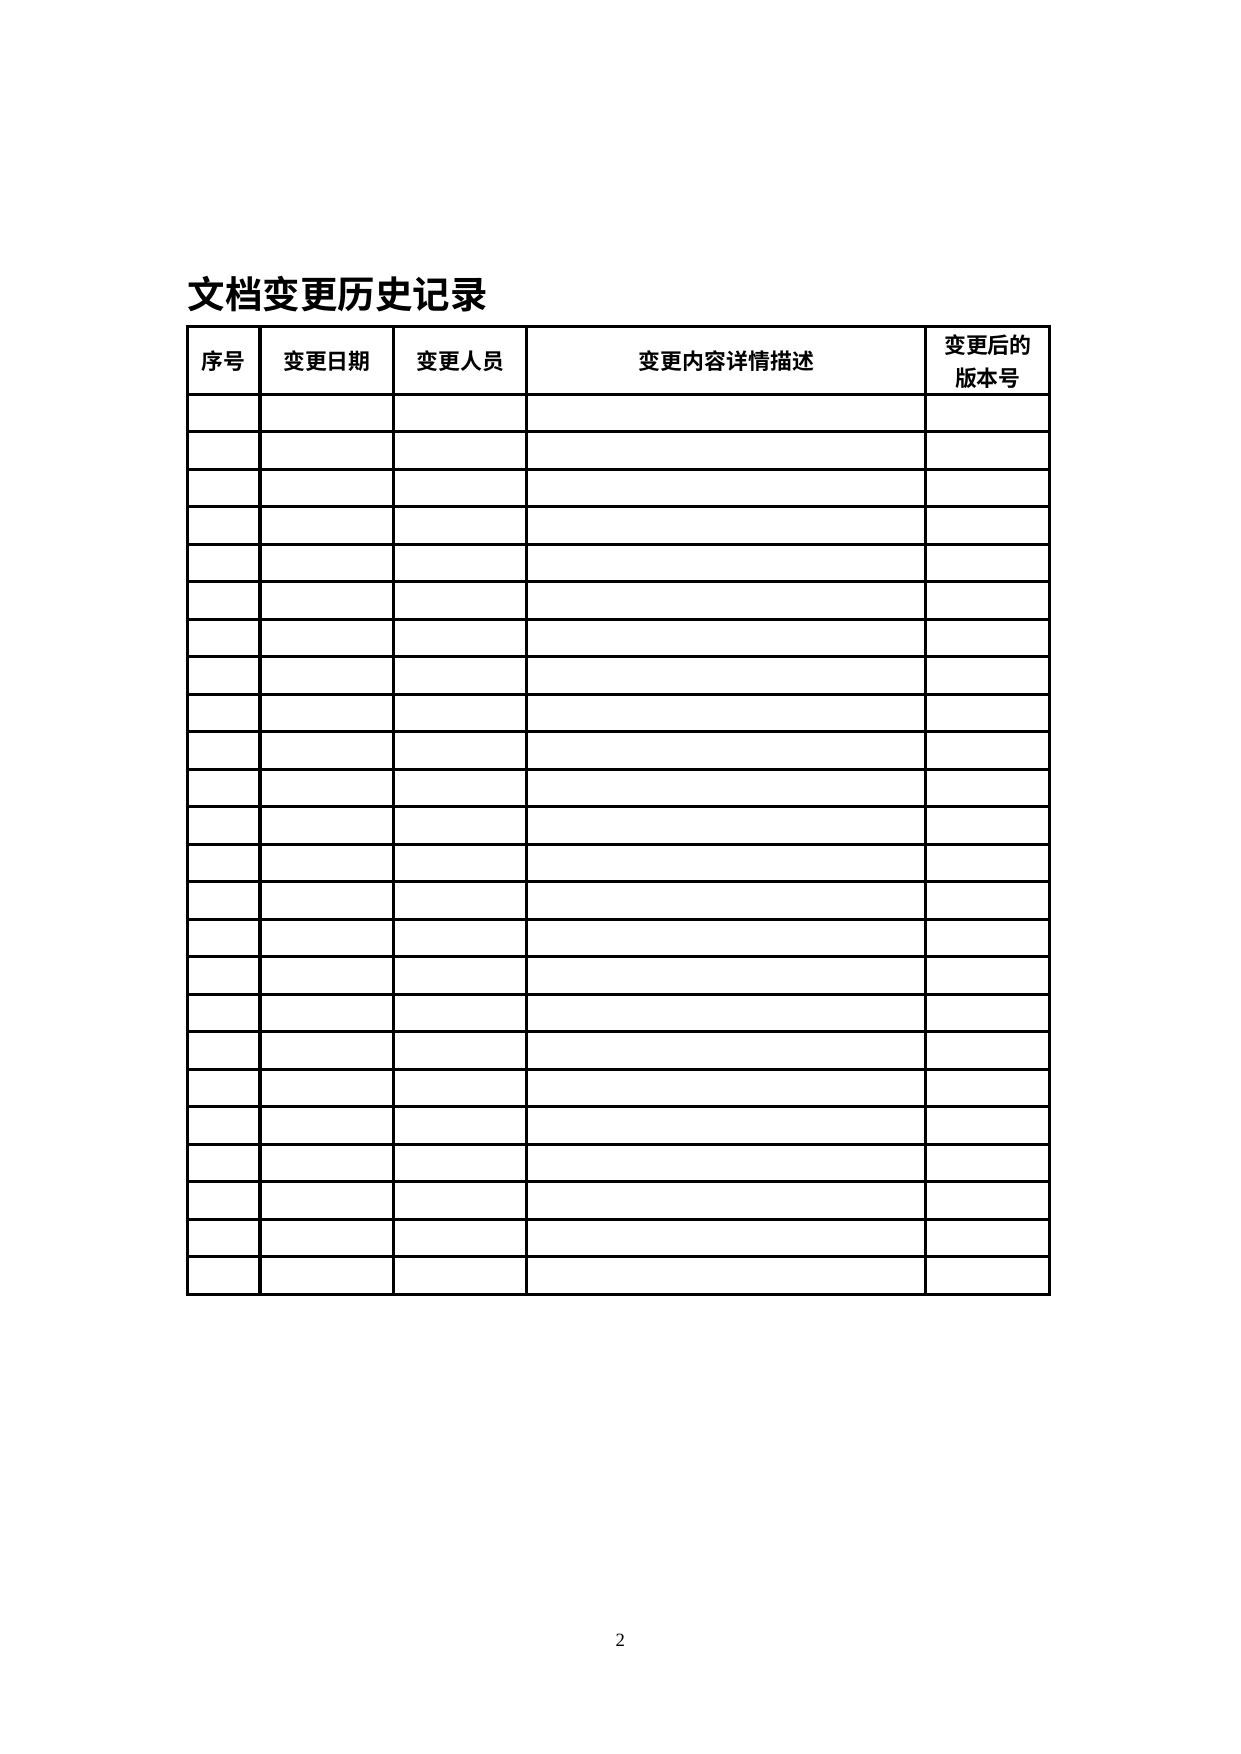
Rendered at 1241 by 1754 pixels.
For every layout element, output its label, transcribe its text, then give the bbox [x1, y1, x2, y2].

table_cell [189, 1071, 258, 1105]
table_cell [189, 471, 258, 505]
table_cell [262, 621, 392, 655]
table_cell [262, 1146, 392, 1180]
table_cell [395, 1146, 525, 1180]
table_cell [189, 433, 258, 468]
table_cell [262, 846, 392, 880]
table_cell [262, 1258, 392, 1293]
table_cell [262, 546, 392, 580]
table_cell [395, 733, 525, 768]
table_cell [395, 996, 525, 1030]
table_cell [395, 1221, 525, 1255]
table_cell [262, 1071, 392, 1105]
table_cell [927, 1183, 1048, 1218]
table_cell [262, 696, 392, 730]
table_cell [189, 733, 258, 768]
table_cell [189, 546, 258, 580]
table_cell [927, 921, 1048, 955]
table_cell [927, 733, 1048, 768]
table_cell [528, 921, 924, 955]
table_cell [528, 1108, 924, 1143]
table_cell [395, 958, 525, 993]
table_cell [395, 508, 525, 543]
table_cell [189, 658, 258, 693]
table_cell [262, 883, 392, 918]
table_cell [262, 508, 392, 543]
table_cell [395, 846, 525, 880]
table_cell [927, 1108, 1048, 1143]
table_cell [262, 733, 392, 768]
table_cell [395, 883, 525, 918]
table_cell [189, 1033, 258, 1068]
table_cell [528, 1183, 924, 1218]
table_cell [528, 1221, 924, 1255]
table_cell [927, 583, 1048, 618]
table_cell [528, 433, 924, 468]
table_cell [189, 1146, 258, 1180]
table_cell [927, 883, 1048, 918]
table_cell [189, 508, 258, 543]
table_cell [927, 433, 1048, 468]
table_cell [395, 658, 525, 693]
table_cell [528, 733, 924, 768]
table_cell [528, 846, 924, 880]
table_cell [528, 508, 924, 543]
table_cell [189, 621, 258, 655]
table_header 变更人员 [395, 328, 525, 393]
table_cell [262, 771, 392, 805]
table_cell [528, 883, 924, 918]
table_cell [528, 771, 924, 805]
table_cell [189, 846, 258, 880]
table_cell [262, 658, 392, 693]
table_cell [395, 546, 525, 580]
table_cell [528, 1033, 924, 1068]
table_cell [395, 621, 525, 655]
text 文档变更历史记录 [187, 259, 1053, 324]
table_cell [262, 471, 392, 505]
table_cell [528, 583, 924, 618]
table_cell [528, 471, 924, 505]
table_cell [528, 696, 924, 730]
table_cell [189, 808, 258, 843]
table_cell [927, 546, 1048, 580]
table_cell [262, 996, 392, 1030]
table_cell [189, 883, 258, 918]
table_cell [189, 1108, 258, 1143]
table_cell [927, 508, 1048, 543]
table_cell [189, 996, 258, 1030]
table_cell [395, 471, 525, 505]
table_cell [189, 958, 258, 993]
table_cell [189, 771, 258, 805]
table_cell [927, 846, 1048, 880]
table_cell [395, 396, 525, 430]
table_cell [262, 1221, 392, 1255]
table_cell [528, 1258, 924, 1293]
table_cell [927, 1221, 1048, 1255]
table_cell [528, 1071, 924, 1105]
table_header 变更日期 [262, 328, 392, 393]
table_cell [927, 808, 1048, 843]
table_cell [189, 1183, 258, 1218]
table_cell [189, 1221, 258, 1255]
table_cell [528, 621, 924, 655]
table_cell [927, 1033, 1048, 1068]
table_cell [395, 921, 525, 955]
table_cell [262, 921, 392, 955]
table_cell [528, 958, 924, 993]
table_header 序号 [189, 328, 258, 393]
table_cell [262, 1108, 392, 1143]
table_cell [927, 621, 1048, 655]
table_cell [262, 1183, 392, 1218]
table_cell [395, 433, 525, 468]
table_cell [262, 583, 392, 618]
table_cell [395, 771, 525, 805]
table_cell [262, 808, 392, 843]
table_cell [262, 433, 392, 468]
table_cell [395, 1033, 525, 1068]
table_cell [262, 1033, 392, 1068]
table_cell [528, 658, 924, 693]
table_cell [927, 771, 1048, 805]
table_cell [395, 1258, 525, 1293]
table_cell [189, 1258, 258, 1293]
table_cell [927, 696, 1048, 730]
table_header 变更后的版本号 [927, 328, 1048, 393]
table_cell [262, 396, 392, 430]
table_cell [927, 996, 1048, 1030]
table_cell [528, 546, 924, 580]
table_cell [395, 1108, 525, 1143]
table_cell [395, 1183, 525, 1218]
table_cell [189, 921, 258, 955]
table_cell [189, 396, 258, 430]
table_cell [927, 1071, 1048, 1105]
table_cell [395, 696, 525, 730]
table_cell [528, 1146, 924, 1180]
table_cell [927, 958, 1048, 993]
table_cell [927, 396, 1048, 430]
table_cell [189, 696, 258, 730]
table_cell [262, 958, 392, 993]
table_cell [528, 996, 924, 1030]
table_cell [528, 396, 924, 430]
table_cell [927, 1146, 1048, 1180]
table_header 变更内容详情描述 [528, 328, 924, 393]
table_cell [189, 583, 258, 618]
table_cell [528, 808, 924, 843]
table_cell [395, 1071, 525, 1105]
table_cell [927, 471, 1048, 505]
table_cell [395, 583, 525, 618]
table_cell [395, 808, 525, 843]
table_cell [927, 658, 1048, 693]
table_cell [927, 1258, 1048, 1293]
